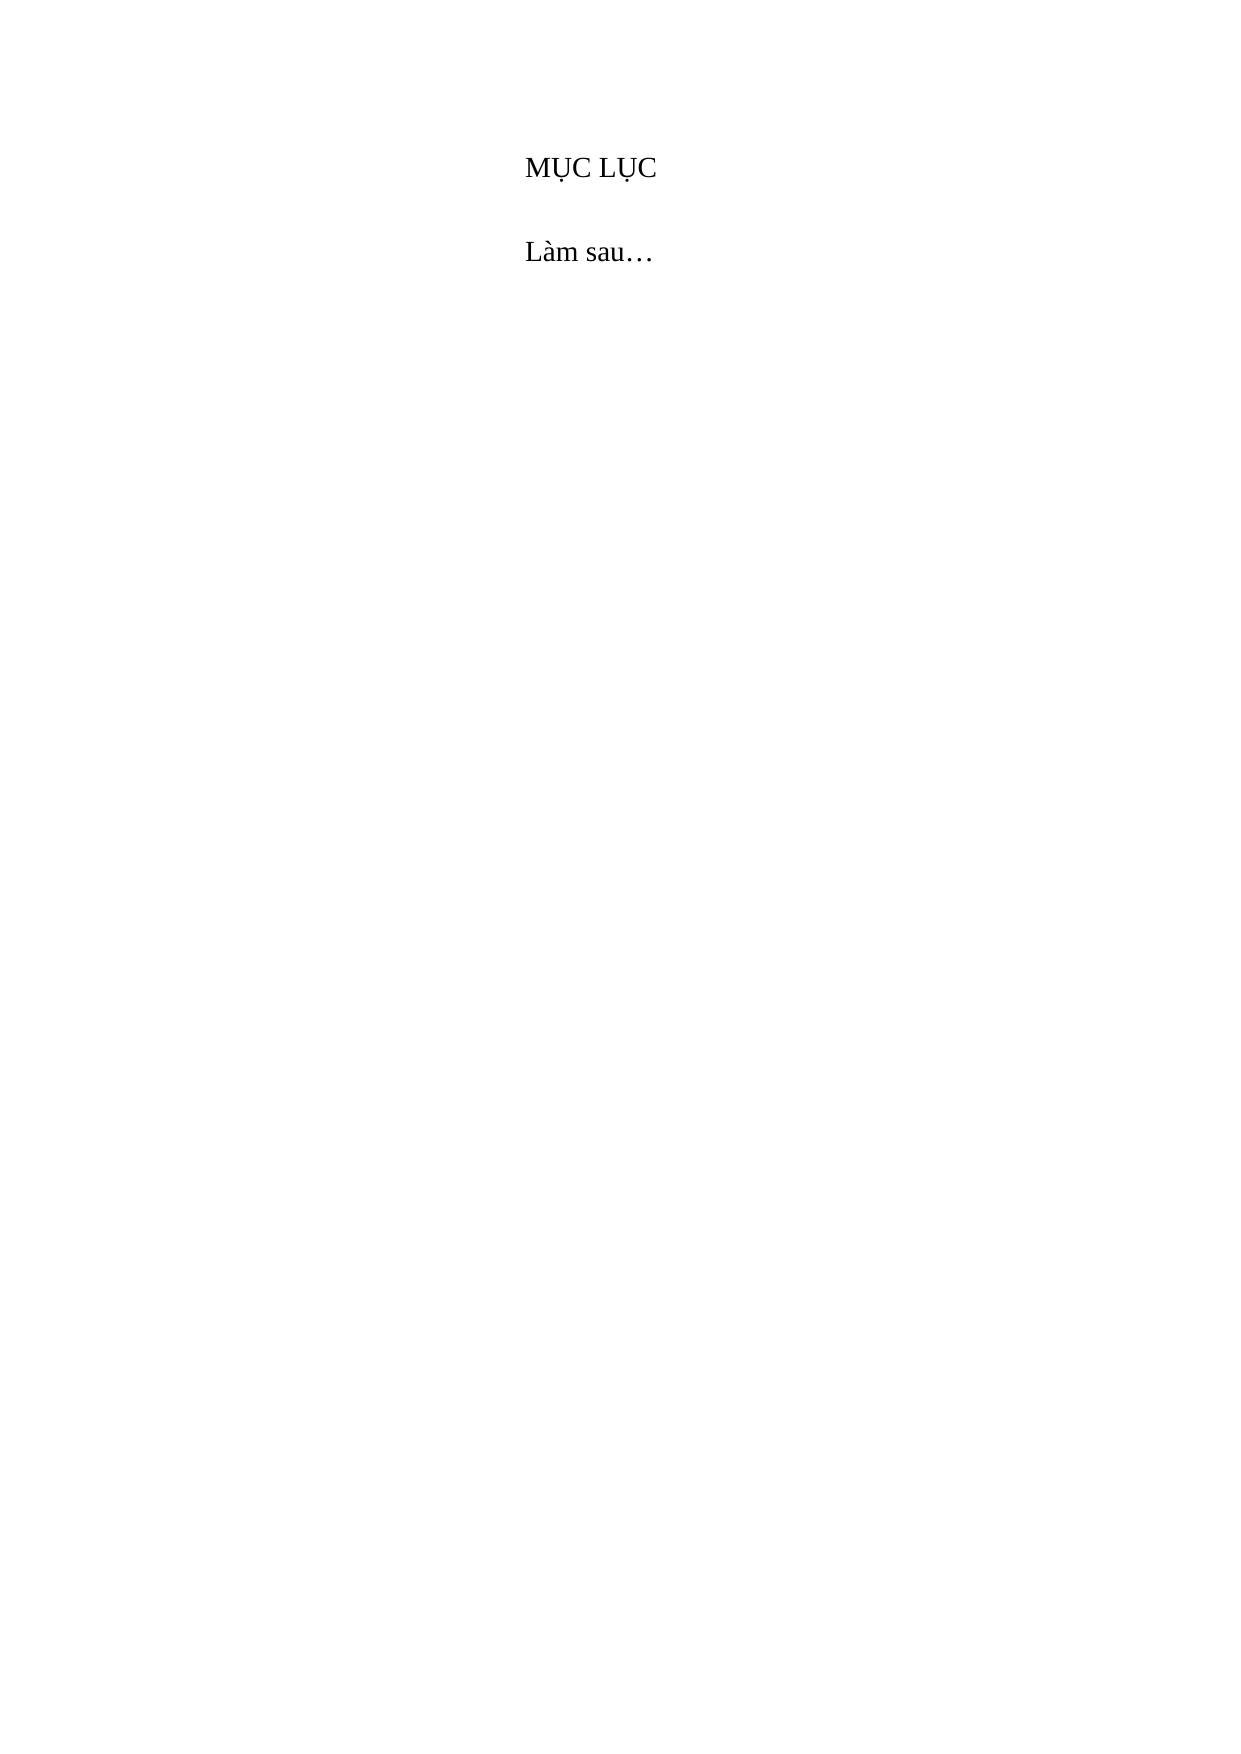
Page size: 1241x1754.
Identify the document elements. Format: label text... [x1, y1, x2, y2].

text MỤC LỤC [450, 150, 1090, 183]
text Làm sau… [450, 234, 1090, 267]
